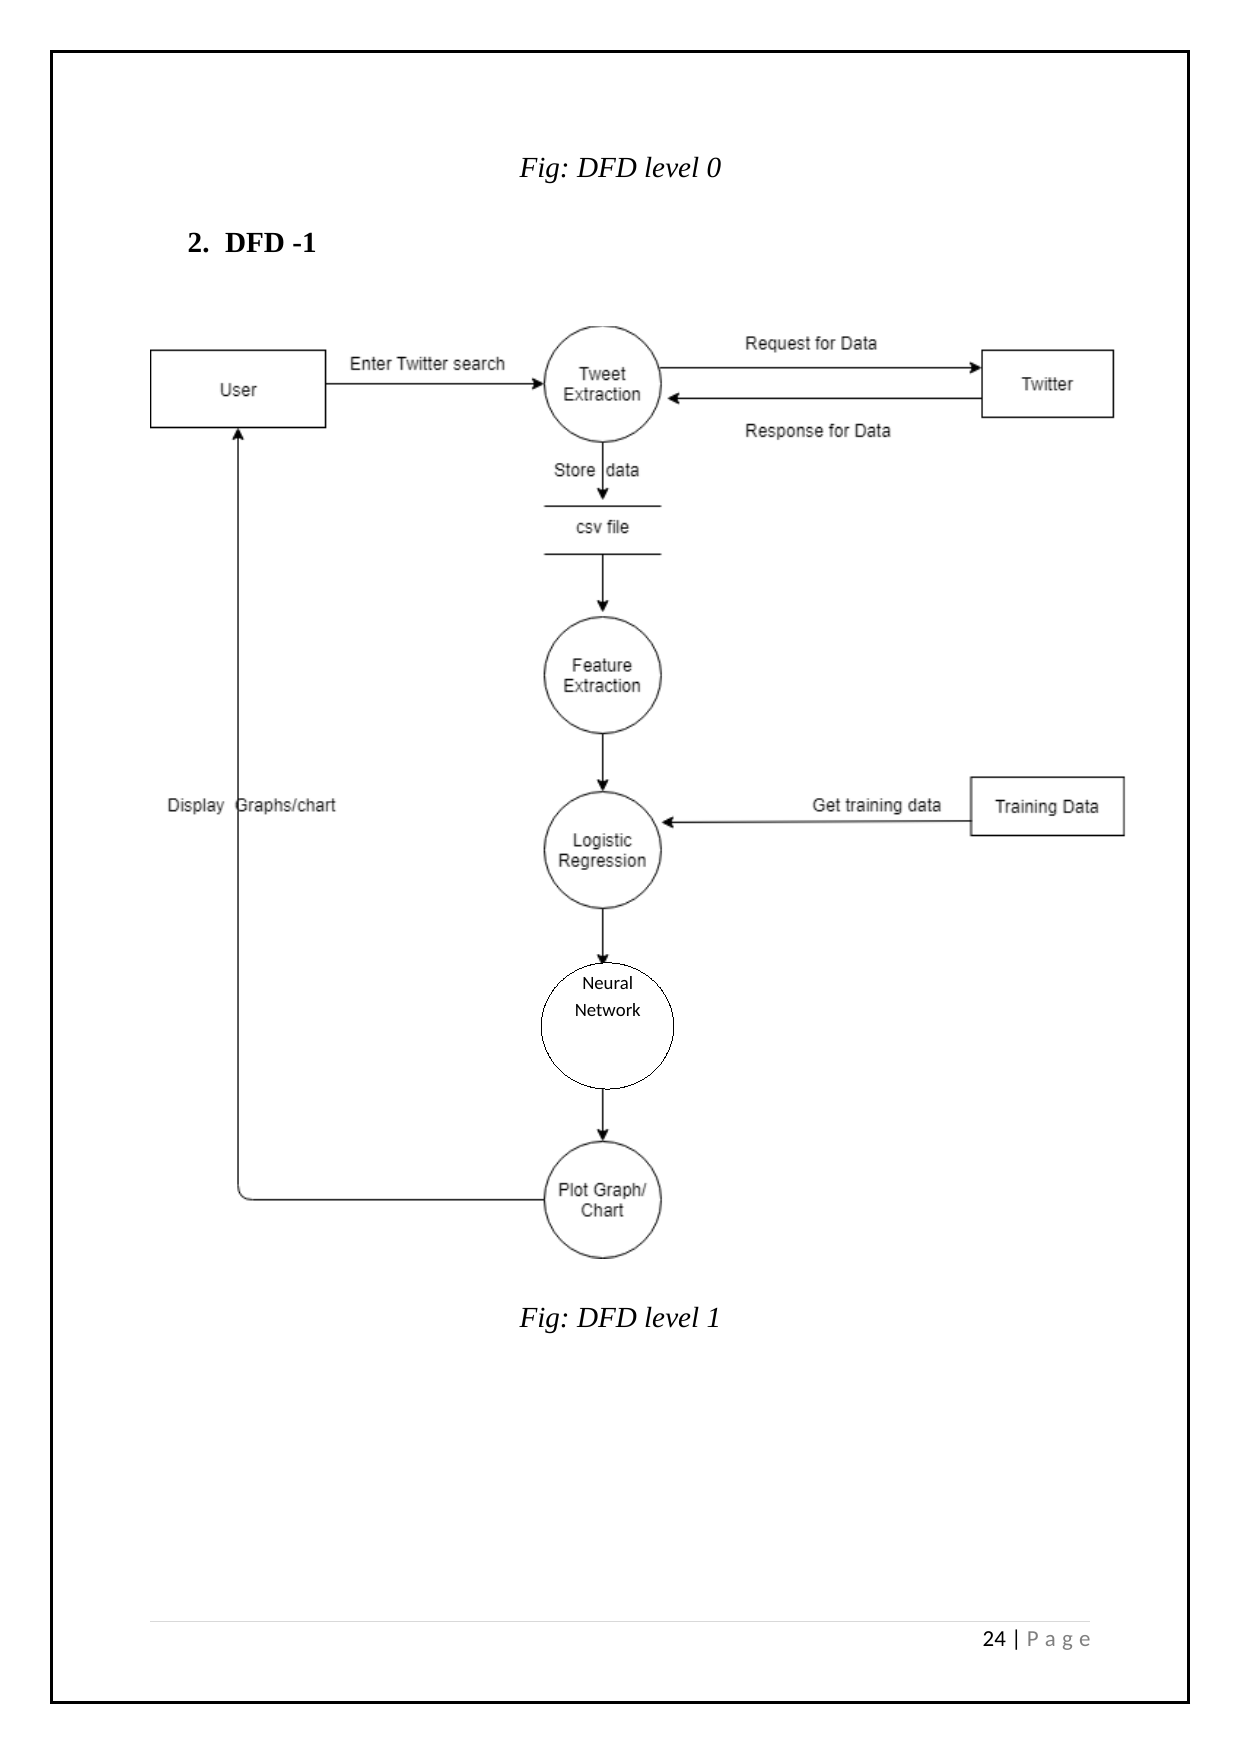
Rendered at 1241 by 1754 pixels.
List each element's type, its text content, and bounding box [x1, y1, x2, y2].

text Fig: DFD level 0 [150, 150, 1090, 183]
text Fig: DFD level 1 [150, 1300, 1090, 1334]
picture [150, 326, 1125, 1259]
list DFD -1 [187, 225, 1090, 259]
